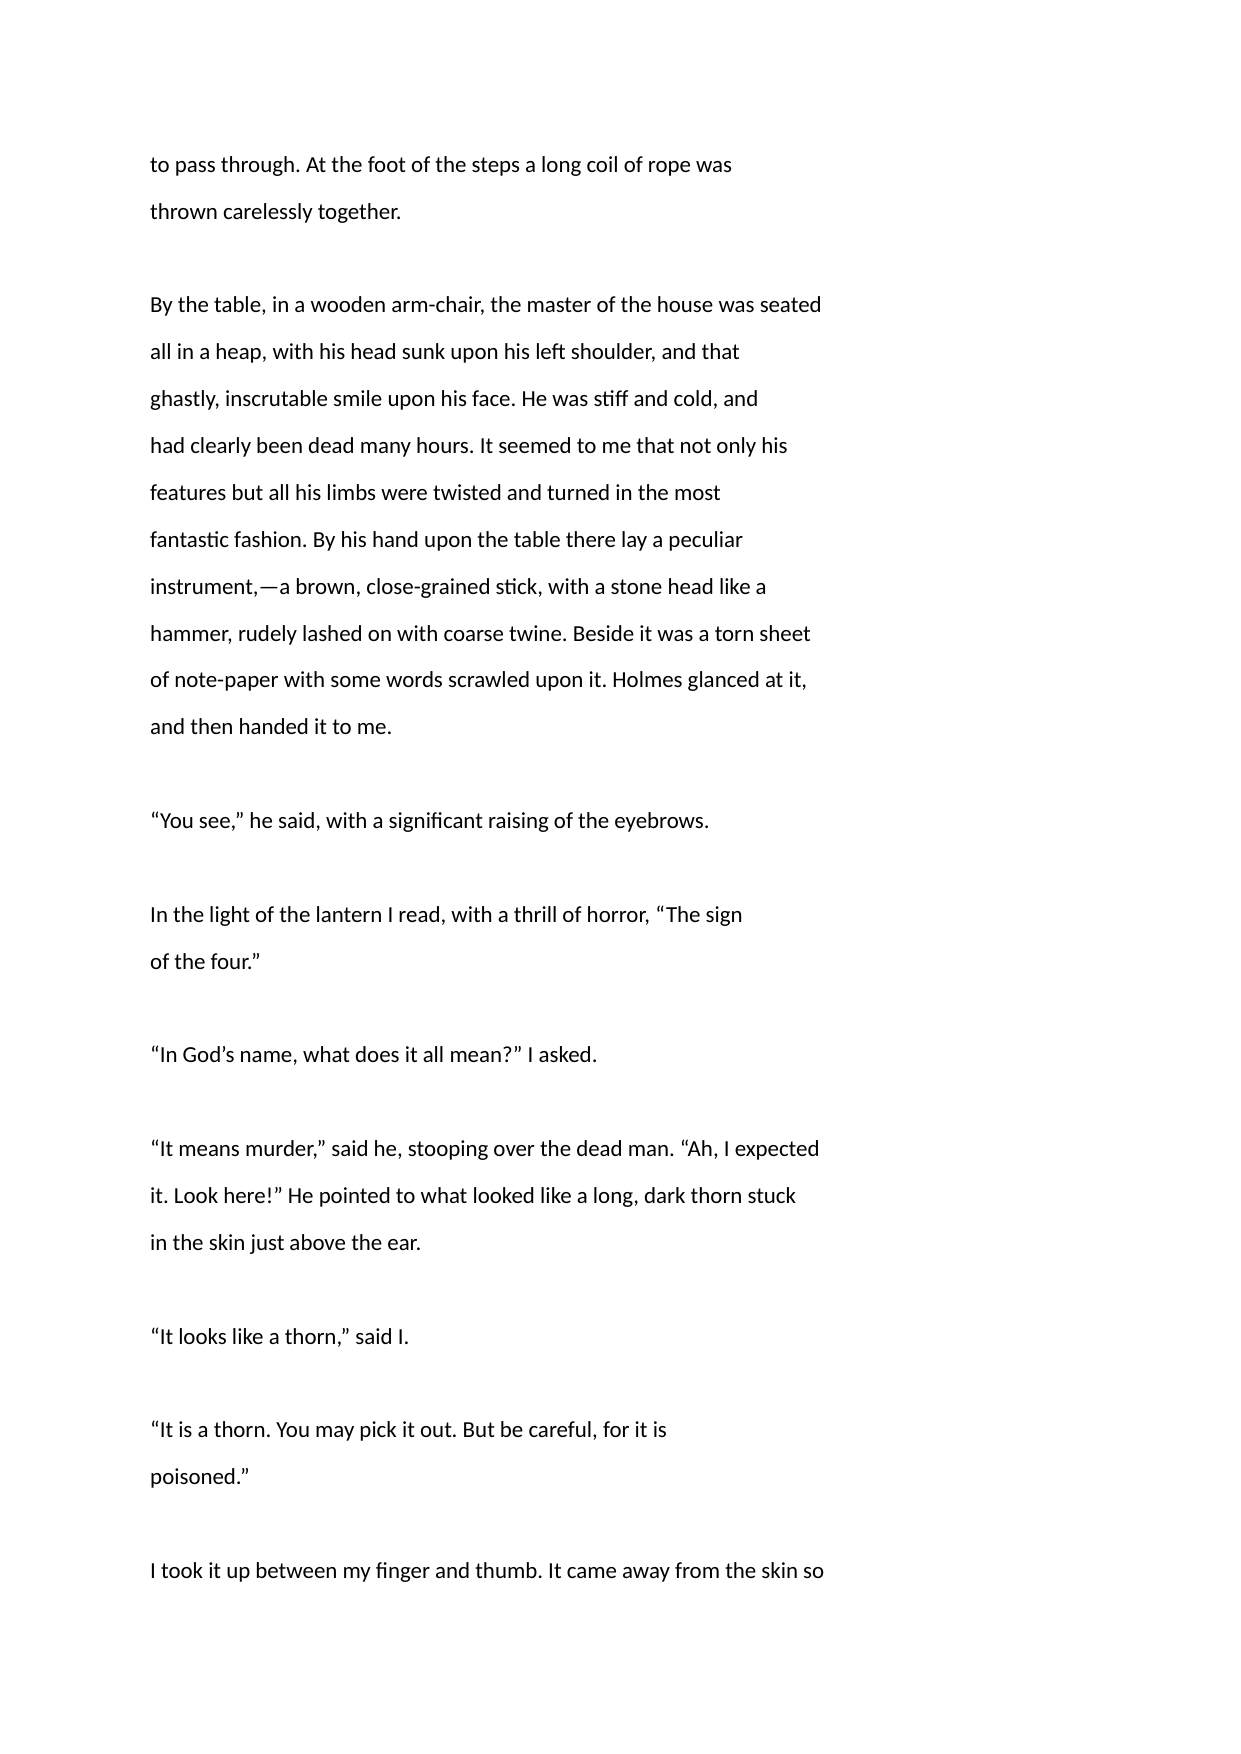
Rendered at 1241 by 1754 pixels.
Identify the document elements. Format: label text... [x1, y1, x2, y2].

text and then handed it to me. [150, 712, 1090, 741]
text hammer, rudely lashed on with coarse twine. Beside it was a torn sheet [150, 619, 1090, 647]
text instrument,—a brown, close-grained stick, with a stone head like a [150, 572, 1090, 600]
text ghastly, inscrutable smile upon his face. He was stiff and cold, and [150, 384, 1090, 412]
text fantastic fashion. By his hand upon the table there lay a peculiar [150, 525, 1090, 553]
text in the skin just above the ear. [150, 1228, 1090, 1256]
text to pass through. At the foot of the steps a long coil of rope was [150, 150, 1090, 178]
text all in a heap, with his head sunk upon his left shoulder, and that [150, 337, 1090, 366]
text “It means murder,” said he, stooping over the dead man. “Ah, I expected [150, 1134, 1090, 1162]
text “It looks like a thorn,” said I. [150, 1322, 1090, 1350]
text it. Look here!” He pointed to what looked like a long, dark thorn stuck [150, 1181, 1090, 1209]
text “You see,” he said, with a significant raising of the eyebrows. [150, 806, 1090, 834]
text of note-paper with some words scrawled upon it. Holmes glanced at it, [150, 666, 1090, 694]
text “In God’s name, what does it all mean?” I asked. [150, 1041, 1090, 1069]
text features but all his limbs were twisted and turned in the most [150, 478, 1090, 506]
text thrown carelessly together. [150, 197, 1090, 225]
text of the four.” [150, 947, 1090, 975]
text poisoned.” [150, 1462, 1090, 1491]
text had clearly been dead many hours. It seemed to me that not only his [150, 431, 1090, 459]
text I took it up between my finger and thumb. It came away from the skin so [150, 1556, 1090, 1584]
text By the table, in a wooden arm-chair, the master of the house was seated [150, 291, 1090, 319]
text “It is a thorn. You may pick it out. But be careful, for it is [150, 1416, 1090, 1444]
text In the light of the lantern I read, with a thrill of horror, “The sign [150, 900, 1090, 928]
